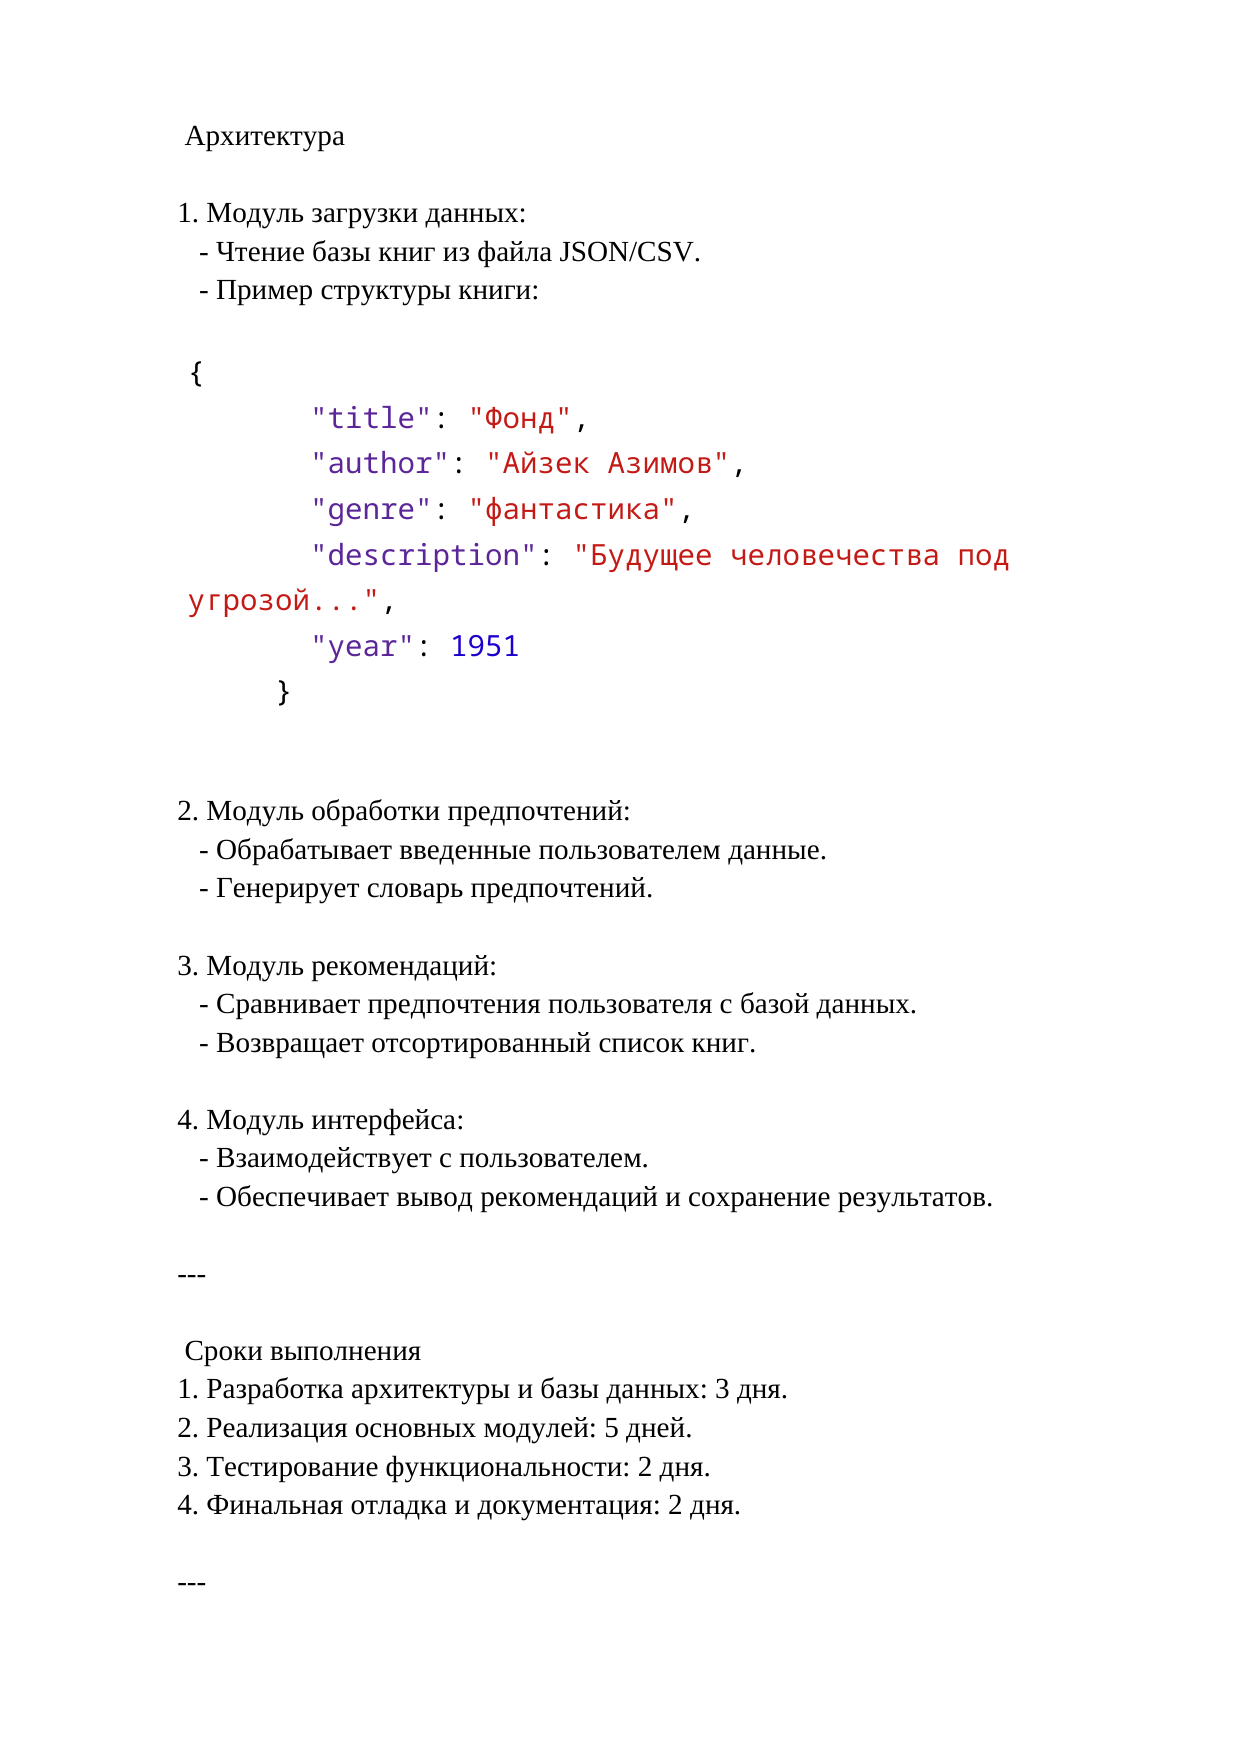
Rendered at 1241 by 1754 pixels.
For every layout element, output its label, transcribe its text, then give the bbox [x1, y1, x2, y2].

text 2. Модуль обработки предпочтений: [177, 793, 1181, 827]
text 1. Разработка архитектуры и базы данных: 3 дня. [177, 1372, 1181, 1405]
text - Обрабатывает введенные пользователем данные. [177, 832, 1181, 866]
text - Пример структуры книги: [177, 272, 1181, 306]
text Архитектура [177, 118, 1181, 152]
text - Генерирует словарь предпочтений. [177, 871, 1181, 904]
text 4. Финальная отладка и документация: 2 дня. [177, 1487, 1181, 1521]
text 1. Модуль загрузки данных: [177, 195, 1181, 229]
text - Сравнивает предпочтения пользователя с базой данных. [177, 986, 1181, 1020]
text --- [177, 1564, 1181, 1598]
text 2. Реализация основных модулей: 5 дней. [177, 1410, 1181, 1444]
text 3. Тестирование функциональности: 2 дня. [177, 1449, 1181, 1482]
text Сроки выполнения [177, 1333, 1181, 1367]
text --- [177, 1256, 1181, 1289]
text - Обеспечивает вывод рекомендаций и сохранение результатов. [177, 1179, 1181, 1212]
text 4. Модуль интерфейса: [177, 1102, 1181, 1135]
text - Взаимодействует с пользователем. [177, 1140, 1181, 1174]
text 3. Модуль рекомендаций: [177, 948, 1181, 981]
text - Возвращает отсортированный список книг. [177, 1025, 1181, 1058]
text - Чтение базы книг из файла JSON/CSV. [177, 234, 1181, 267]
table_header { "title": "Фонд", "author": "Айзек Азимов", "genre": "фантастика", "description": "Будущее человечества под угрозой...", "year": 1951 } [177, 341, 1181, 725]
